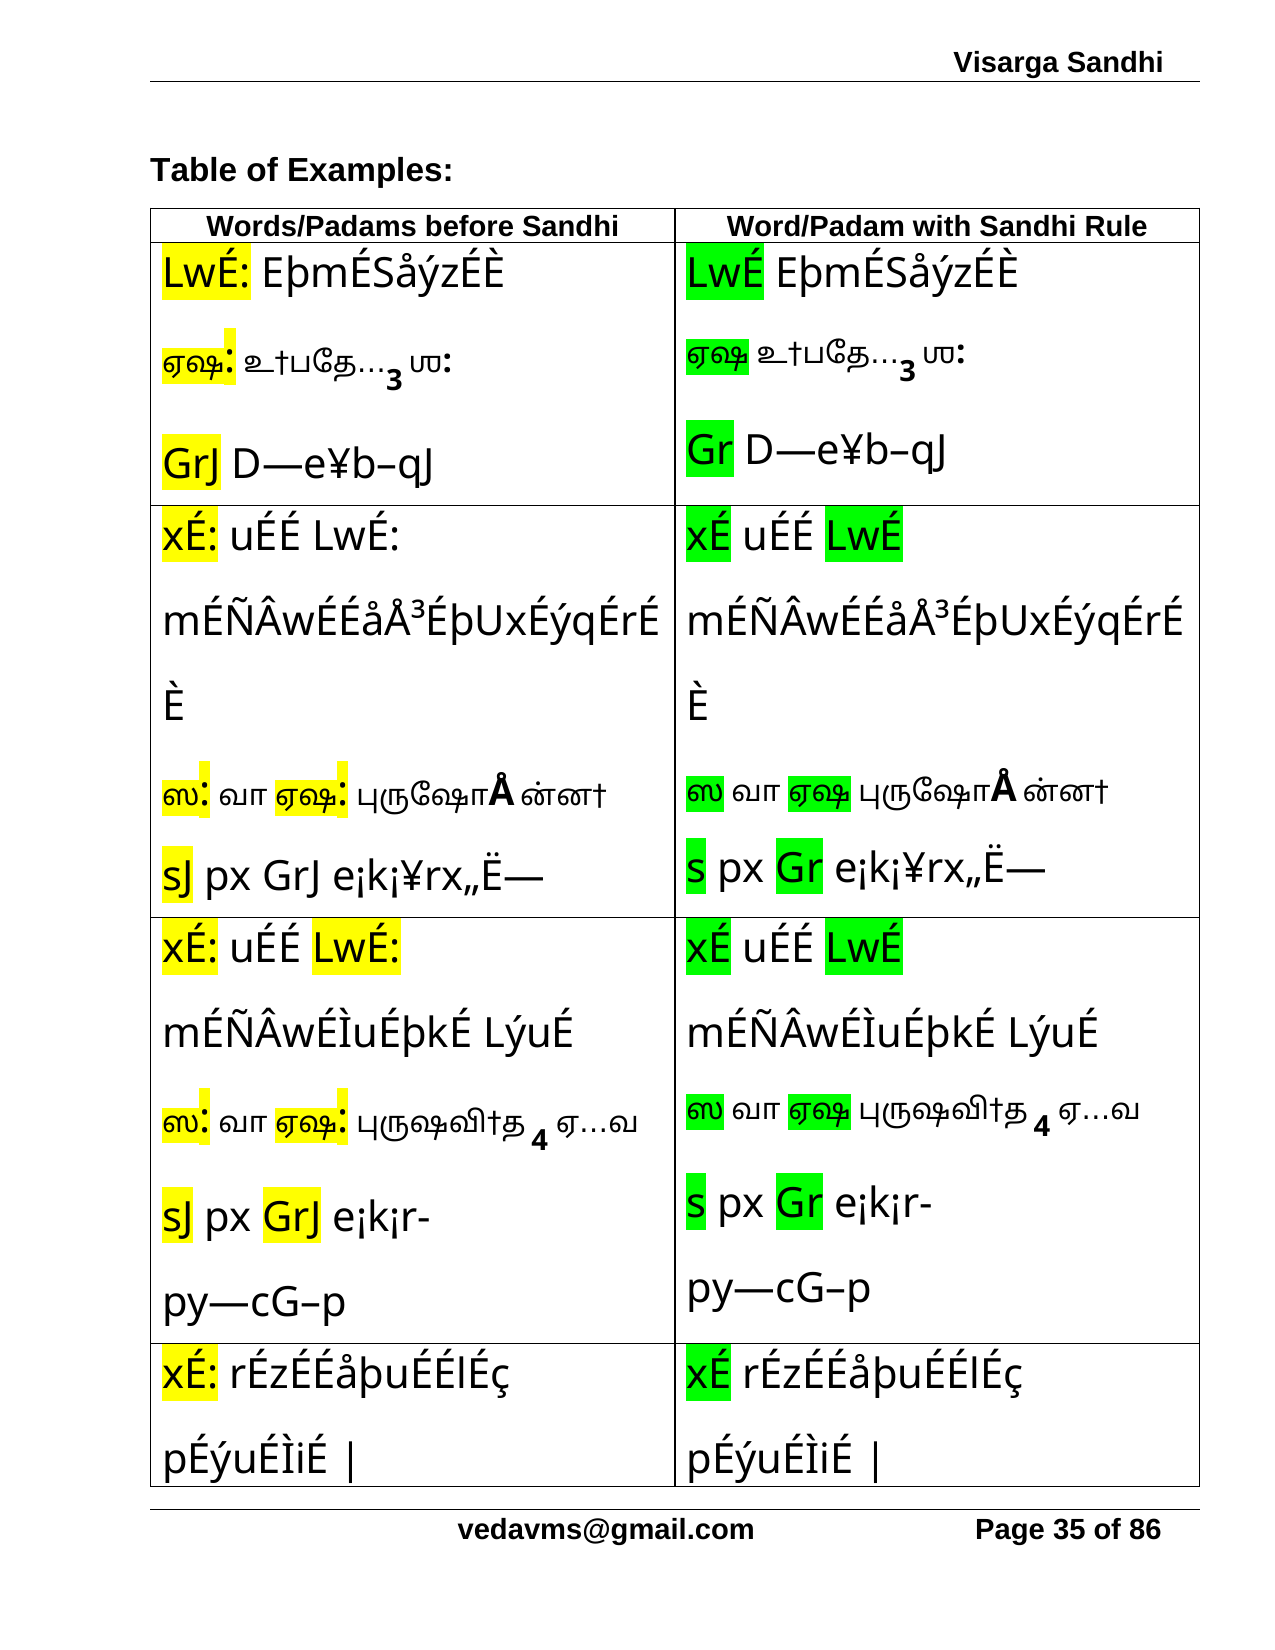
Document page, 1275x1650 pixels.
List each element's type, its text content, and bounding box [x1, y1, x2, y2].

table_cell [151, 1344, 674, 1486]
table_cell xÉ: uÉÉ LwÉ: mÉÑÂwÉÉåÅ³ÉþUxÉýqÉrÉÈ ஸ: வா ஏஷ: புருஷோÅன்ன† sJ px GrJ e¡k¡¥rx„Ë— [151, 506, 674, 917]
table_header Word/Padam with Sandhi Rule [676, 209, 1199, 242]
table_cell LwÉ: EþmÉSåýzÉÈ ஏஷ: உ†பதே…3ஶ: GrJ D—e¥b–qJ [151, 243, 674, 504]
table_cell xÉ uÉÉ LwÉ mÉÑÂwÉÌuÉþkÉ LýuÉ ஸ வா ஏஷ புருஷவி†த4 ஏ…வ s px Gr e¡k¡r- py—cG–p [676, 918, 1199, 1343]
text Table of Examples: [150, 150, 1200, 188]
table_cell LwÉ EþmÉSåýzÉÈ ஏஷ உ†பதே…3ஶ: Gr D—e¥b–qJ [676, 243, 1199, 504]
table_cell xÉ: uÉÉ LwÉ: mÉÑÂwÉÌuÉþkÉ LýuÉ ஸ: வா ஏஷ: புருஷவி†த4 ஏ…வ sJ px GrJ e¡k¡r- py—cG–p [151, 918, 674, 1343]
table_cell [676, 1344, 1199, 1486]
table_header Words/Padams before Sandhi [151, 209, 674, 242]
table_cell xÉ uÉÉ LwÉ mÉÑÂwÉÉåÅ³ÉþUxÉýqÉrÉÈ ஸ வா ஏஷ புருஷோÅன்ன† s px Gr e¡k¡¥rx„Ë— [676, 506, 1199, 917]
